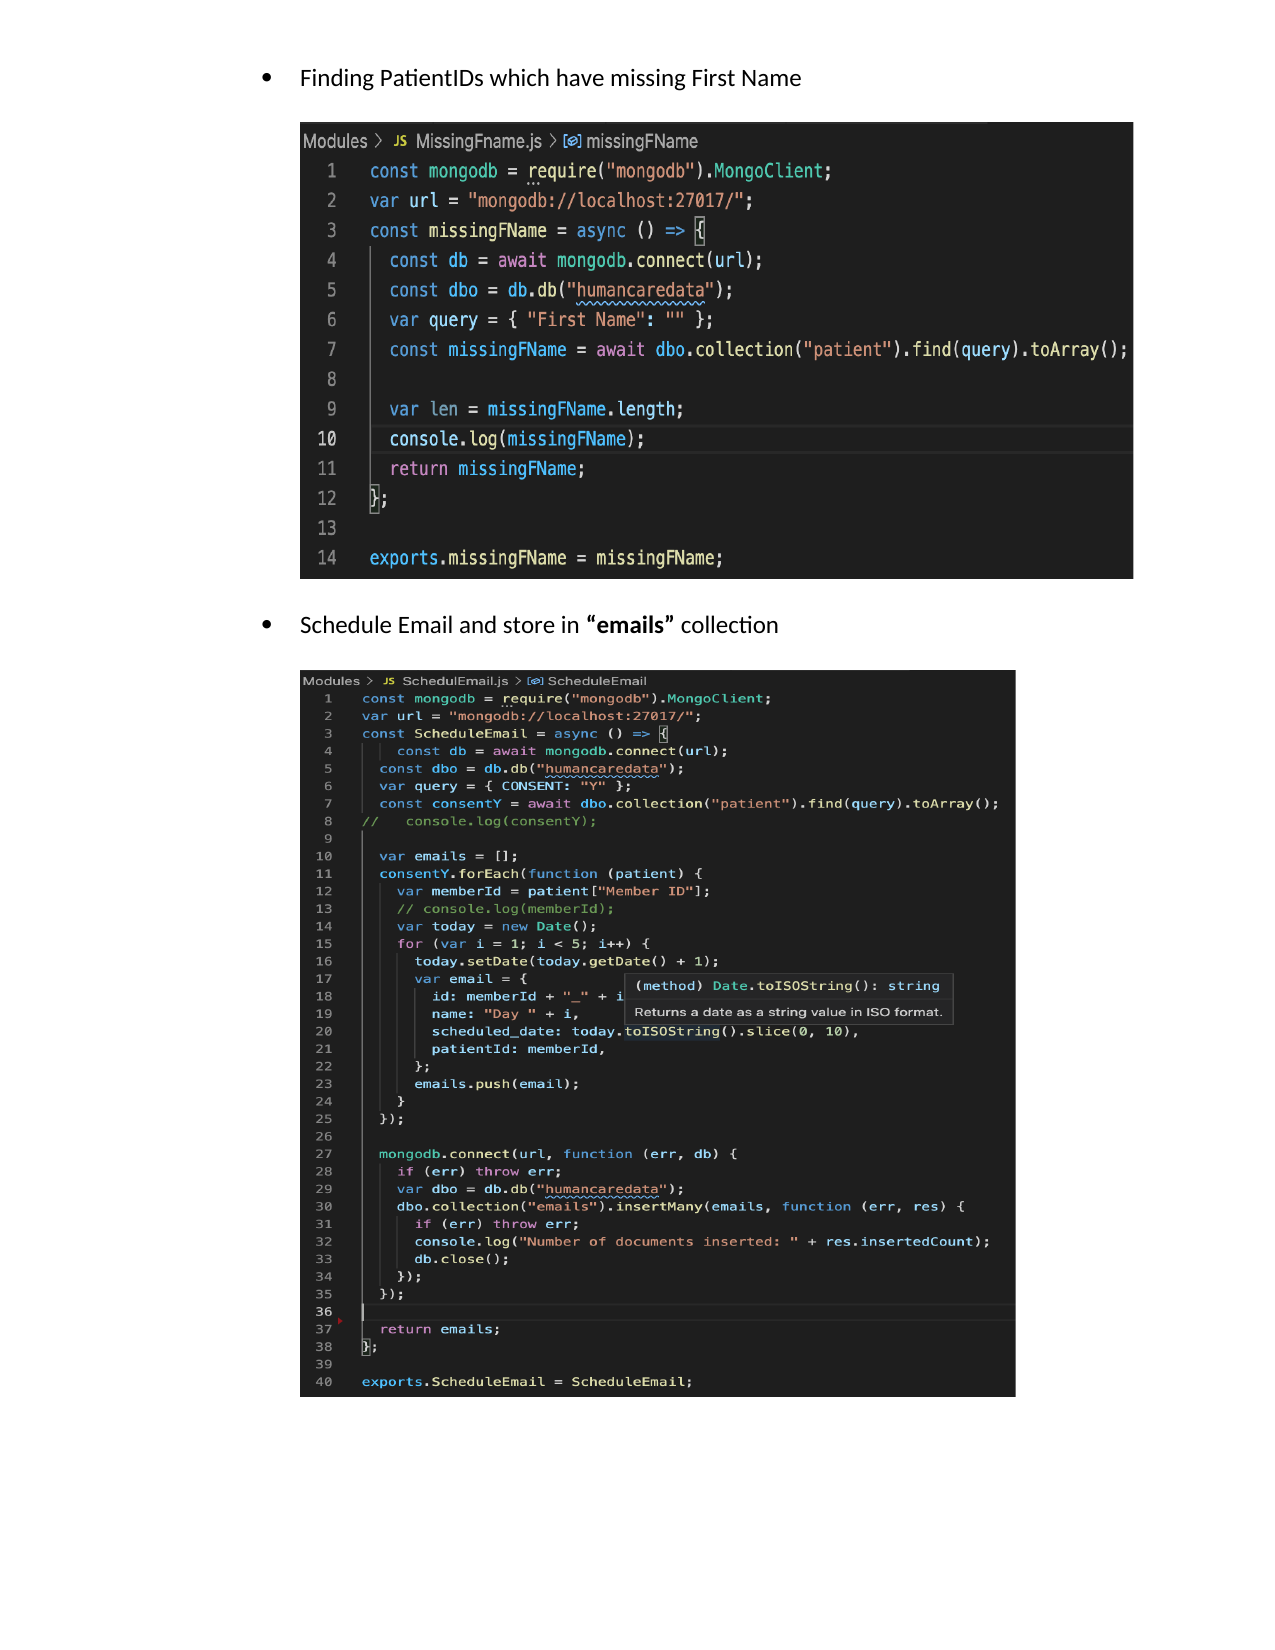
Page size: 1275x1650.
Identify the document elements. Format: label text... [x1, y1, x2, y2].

list Schedule Email and store in “emails” collection [262, 609, 1125, 639]
picture [300, 670, 1016, 1397]
picture [300, 122, 1134, 579]
list Finding PatientIDs which have missing First Name [262, 62, 1125, 92]
